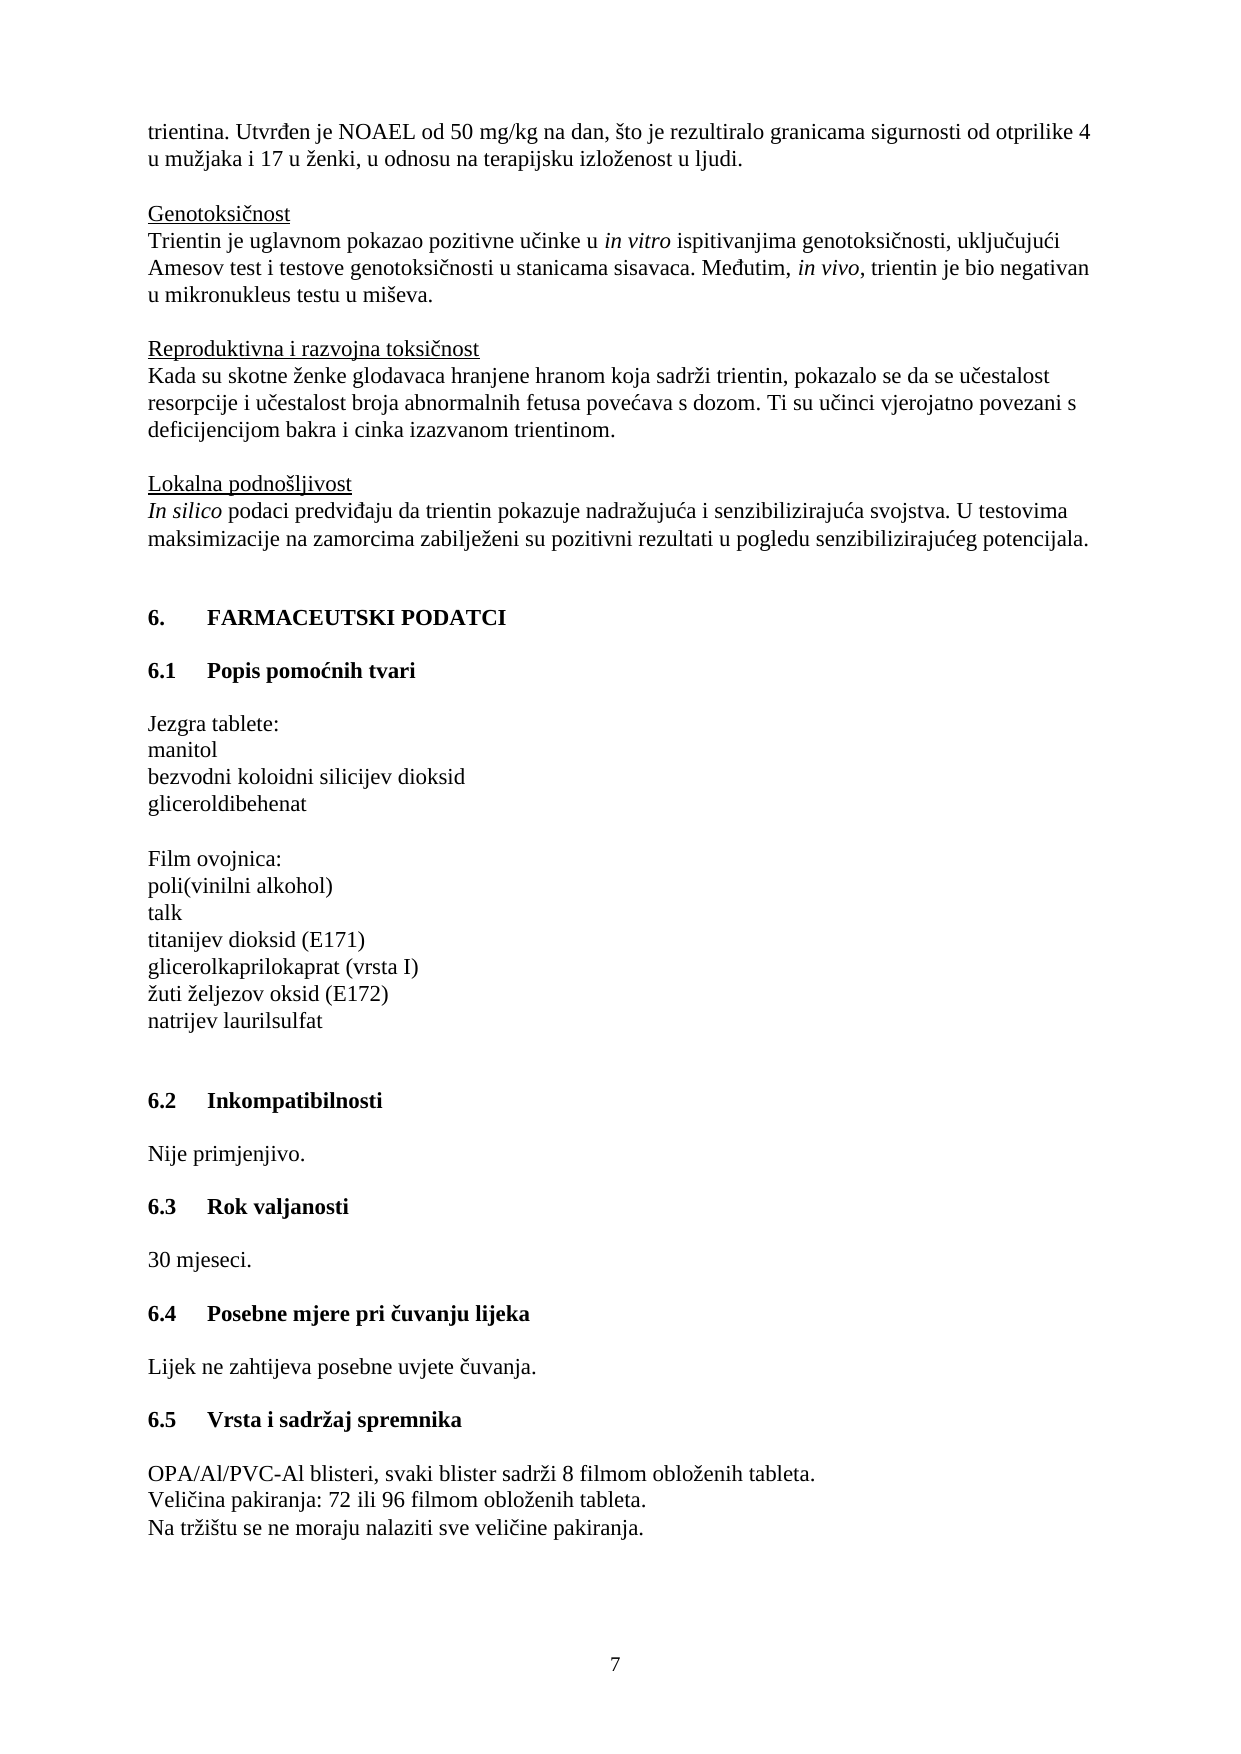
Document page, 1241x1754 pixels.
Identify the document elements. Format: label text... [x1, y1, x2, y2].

list Popis pomoćnih tvari [148, 657, 1092, 683]
text In silico podaci predviđaju da trientin pokazuje nadražujuća i senzibilizirajuća svojstva. U testovima maksimizacije na zamorcima zabilježeni su pozitivni rezultati u pogledu senzibilizirajućeg potencijala. [148, 497, 1092, 551]
text glicerolkaprilokaprat (vrsta I) [148, 953, 1092, 980]
text Na tržištu se ne moraju nalaziti sve veličine pakiranja. [148, 1513, 1092, 1540]
text žuti željezov oksid (E172) [148, 980, 1092, 1007]
text natrijev laurilsulfat [148, 1007, 1092, 1034]
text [148, 118, 1092, 172]
text Lokalna podnošljivost [148, 470, 1092, 497]
text bezvodni koloidni silicijev dioksid [148, 763, 1092, 790]
text Reproduktivna i razvojna toksičnost [148, 335, 1092, 362]
list Posebne mjere pri čuvanju lijeka [148, 1299, 1092, 1326]
text Lijek ne zahtijeva posebne uvjete čuvanja. [148, 1353, 1092, 1380]
list Inkompatibilnosti [148, 1087, 1092, 1114]
list Vrsta i sadržaj spremnika [148, 1406, 1092, 1433]
text Veličina pakiranja: 72 ili 96 filmom obloženih tableta. [148, 1486, 1092, 1513]
text Kada su skotne ženke glodavaca hranjene hranom koja sadrži trientin, pokazalo se da se učestalost resorpcije i učestalost broja abnormalnih fetusa povećava s dozom. Ti su učinci vjerojatno povezani s deficijencijom bakra i cinka izazvanom trientinom. [148, 362, 1092, 443]
text 30 mjeseci. [148, 1246, 1092, 1273]
text talk [148, 898, 1092, 926]
list Rok valjanosti [148, 1193, 1092, 1220]
text Genotoksičnost [148, 199, 1092, 226]
text Trientin je uglavnom pokazao pozitivne učinke u in vitro ispitivanjima genotoksičnosti, uključujući Amesov test i testove genotoksičnosti u stanicama sisavaca. Međutim, in vivo, trientin je bio negativan u mikronukleus testu u miševa. [148, 226, 1092, 308]
list FARMACEUTSKI PODATCI [148, 604, 1092, 631]
text gliceroldibehenat [148, 790, 1092, 817]
text poli(vinilni alkohol) [148, 871, 1092, 898]
text Jezgra tablete: [148, 709, 1092, 736]
text OPA/Al/PVC-Al blisteri, svaki blister sadrži 8 filmom obloženih tableta. [148, 1460, 1092, 1486]
text titanijev dioksid (E171) [148, 926, 1092, 953]
text Nije primjenjivo. [148, 1140, 1092, 1167]
text manitol [148, 736, 1092, 763]
text Film ovojnica: [148, 844, 1092, 871]
